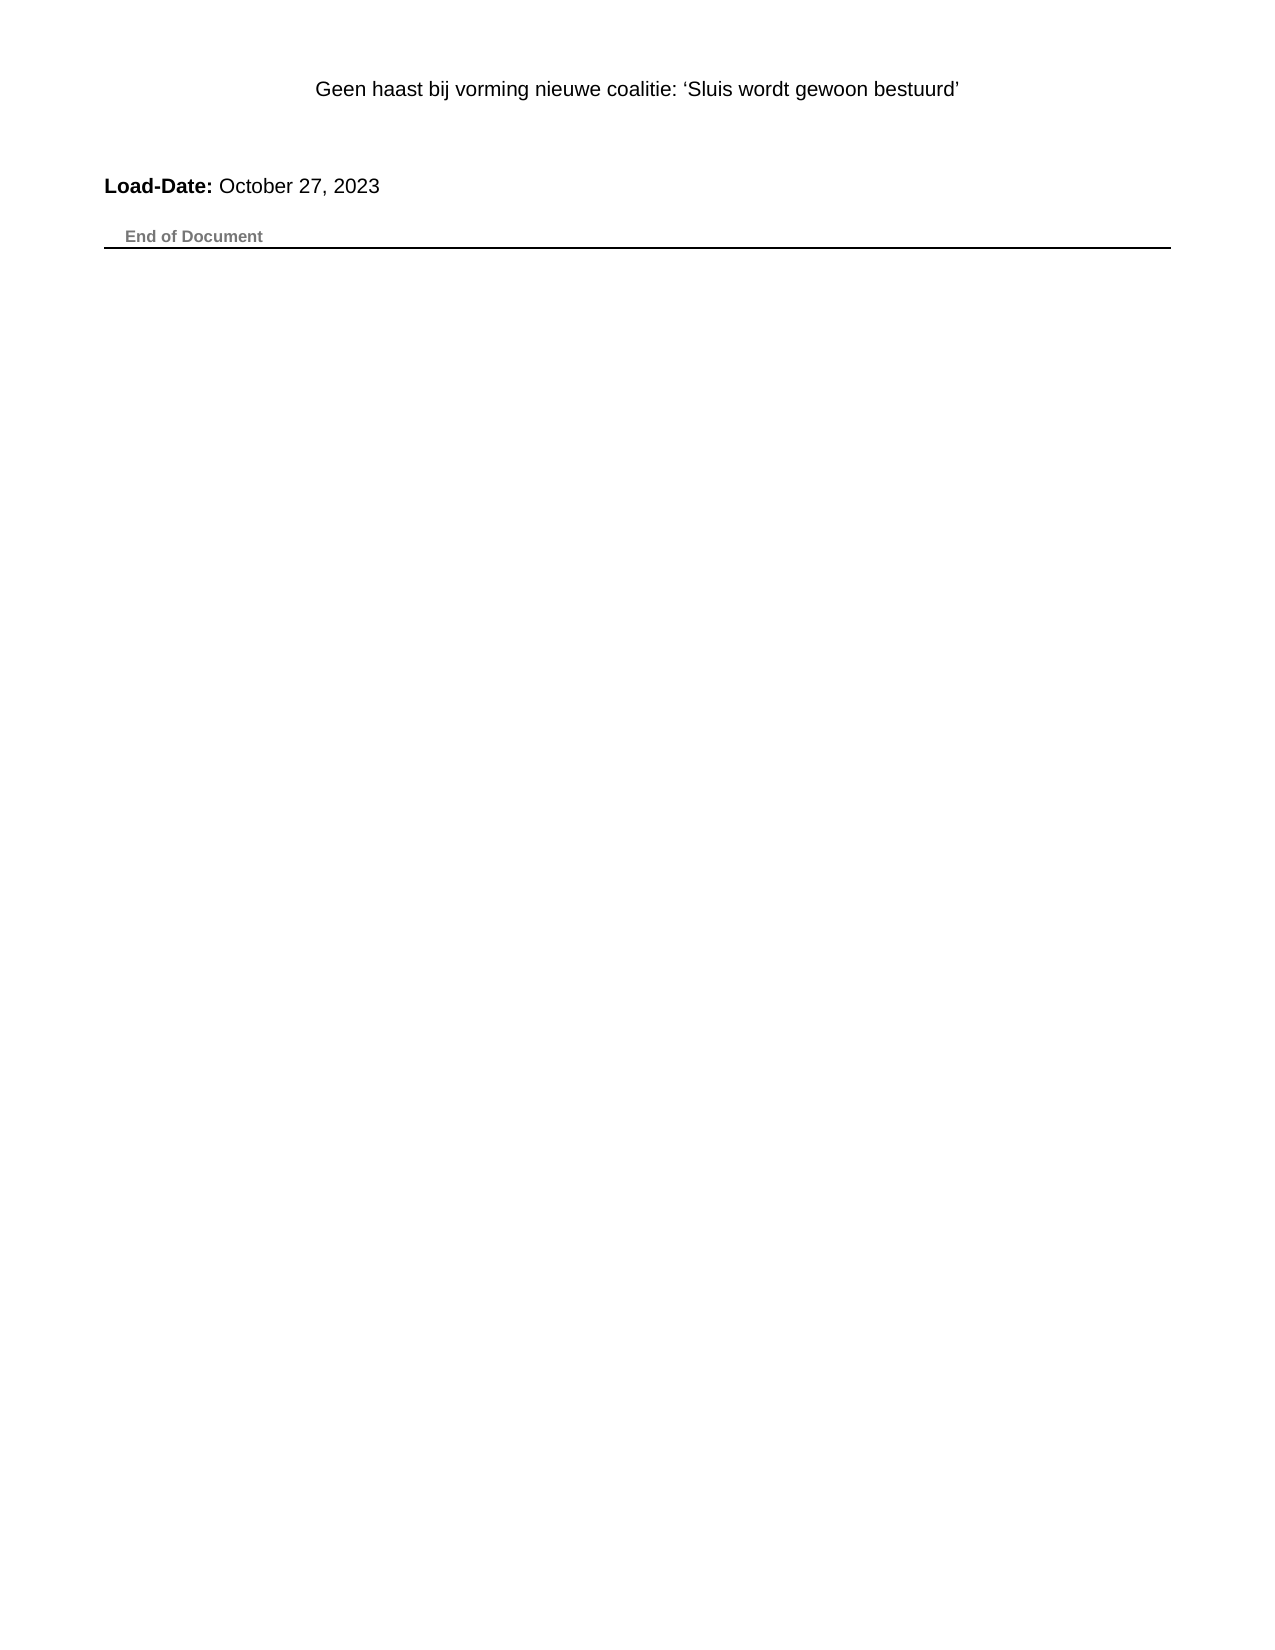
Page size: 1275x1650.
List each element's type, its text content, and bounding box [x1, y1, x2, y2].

text End of Document [125, 227, 1171, 246]
text Load-Date: October 27, 2023 [104, 142, 1171, 198]
